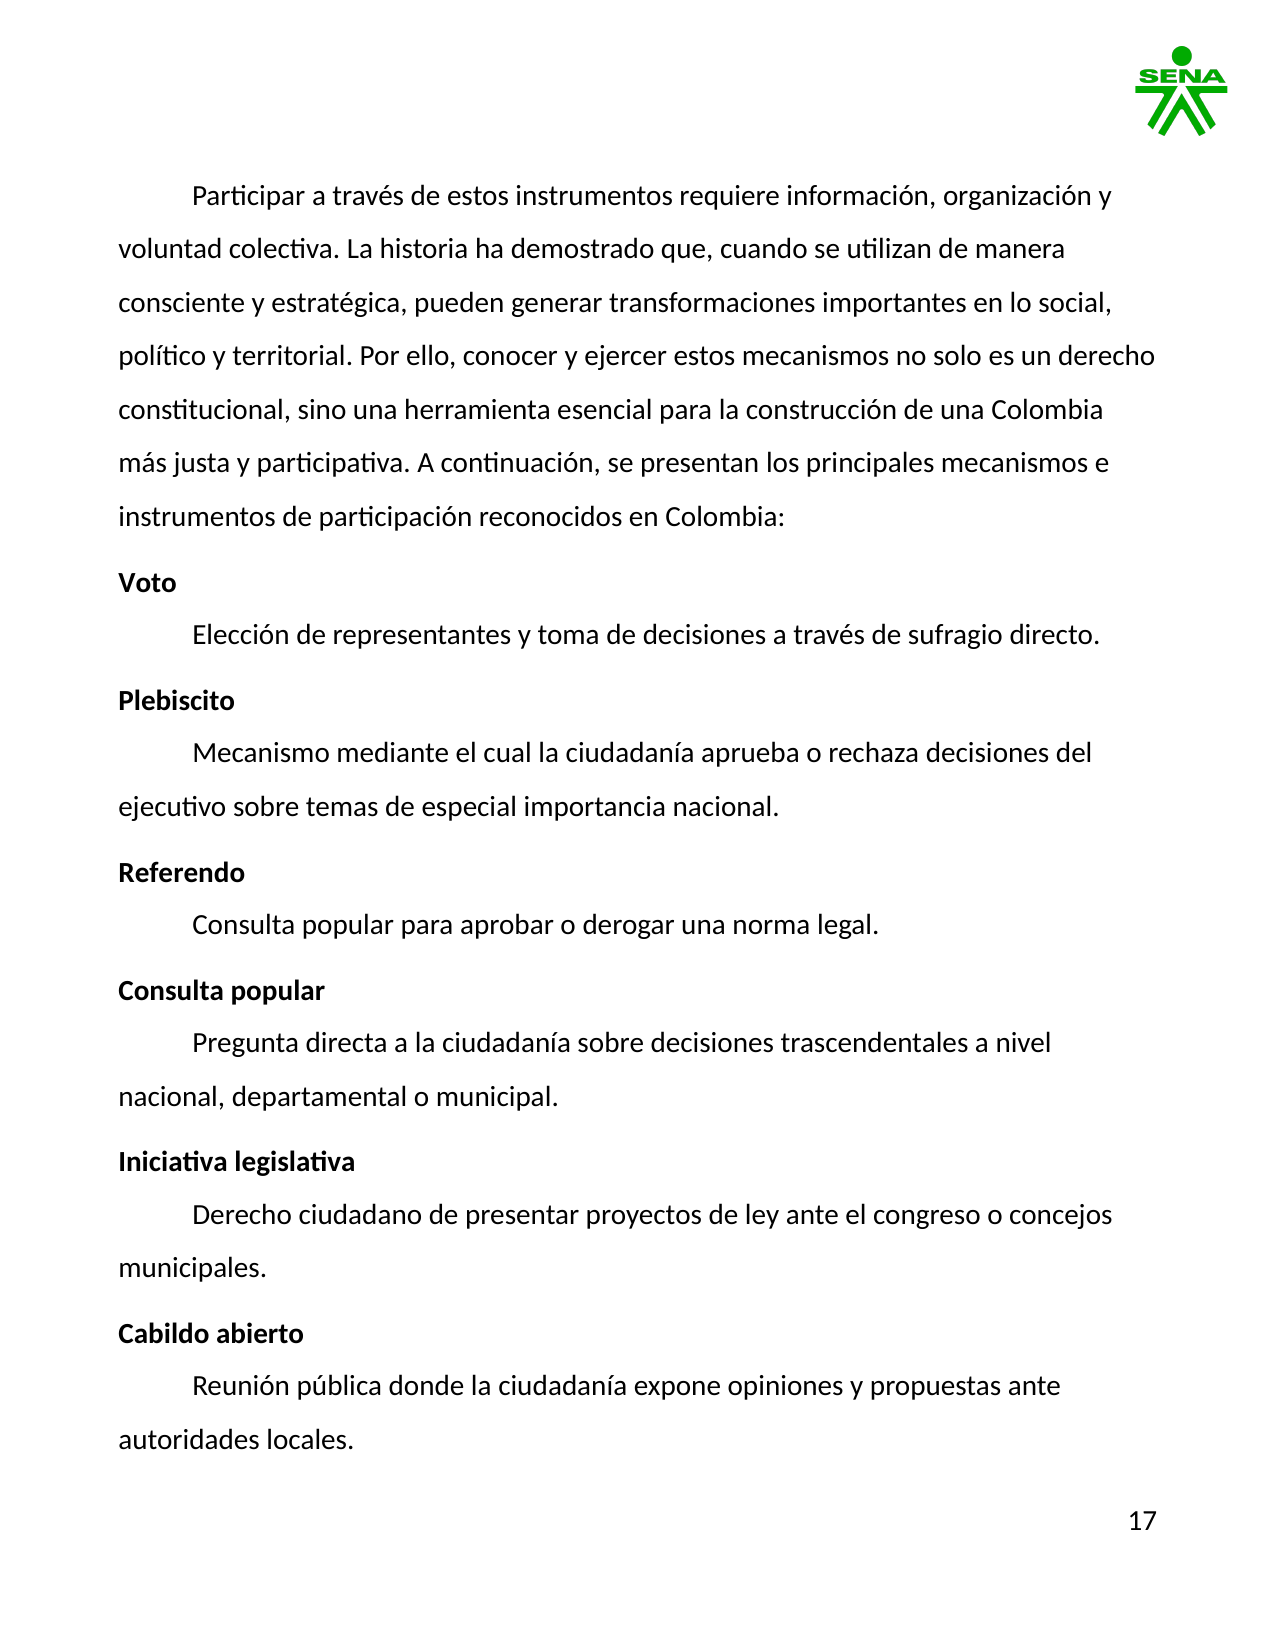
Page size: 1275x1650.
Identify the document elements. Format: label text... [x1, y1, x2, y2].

text Participar a través de estos instrumentos requiere información, organización y voluntad colectiva. La historia ha demostrado que, cuando se utilizan de manera consciente y estratégica, pueden generar transformaciones importantes en lo social, político y territorial. Por ello, conocer y ejercer estos mecanismos no solo es un derecho constitucional, sino una herramienta esencial para la construcción de una Colombia más justa y participativa. A continuación, se presentan los principales mecanismos e instrumentos de participación reconocidos en Colombia: [118, 177, 1157, 533]
subtitle Plebiscito [118, 682, 1157, 718]
text Consulta popular para aprobar o derogar una norma legal. [118, 906, 1157, 942]
subtitle Cabildo abierto [118, 1315, 1157, 1351]
text Elección de representantes y toma de decisiones a través de sufragio directo. [118, 616, 1157, 652]
text Mecanismo mediante el cual la ciudadanía aprueba o rechaza decisiones del ejecutivo sobre temas de especial importancia nacional. [118, 734, 1157, 823]
text Reunión pública donde la ciudadanía expone opiniones y propuestas ante autoridades locales. [118, 1367, 1157, 1457]
text Pregunta directa a la ciudadanía sobre decisiones trascendentales a nivel nacional, departamental o municipal. [118, 1024, 1157, 1113]
subtitle Voto [118, 564, 1157, 599]
subtitle Consulta popular [118, 972, 1157, 1007]
subtitle Iniciativa legislativa [118, 1143, 1157, 1179]
picture [1135, 46, 1228, 136]
text Derecho ciudadano de presentar proyectos de ley ante el congreso o concejos municipales. [118, 1196, 1157, 1285]
subtitle Referendo [118, 854, 1157, 889]
